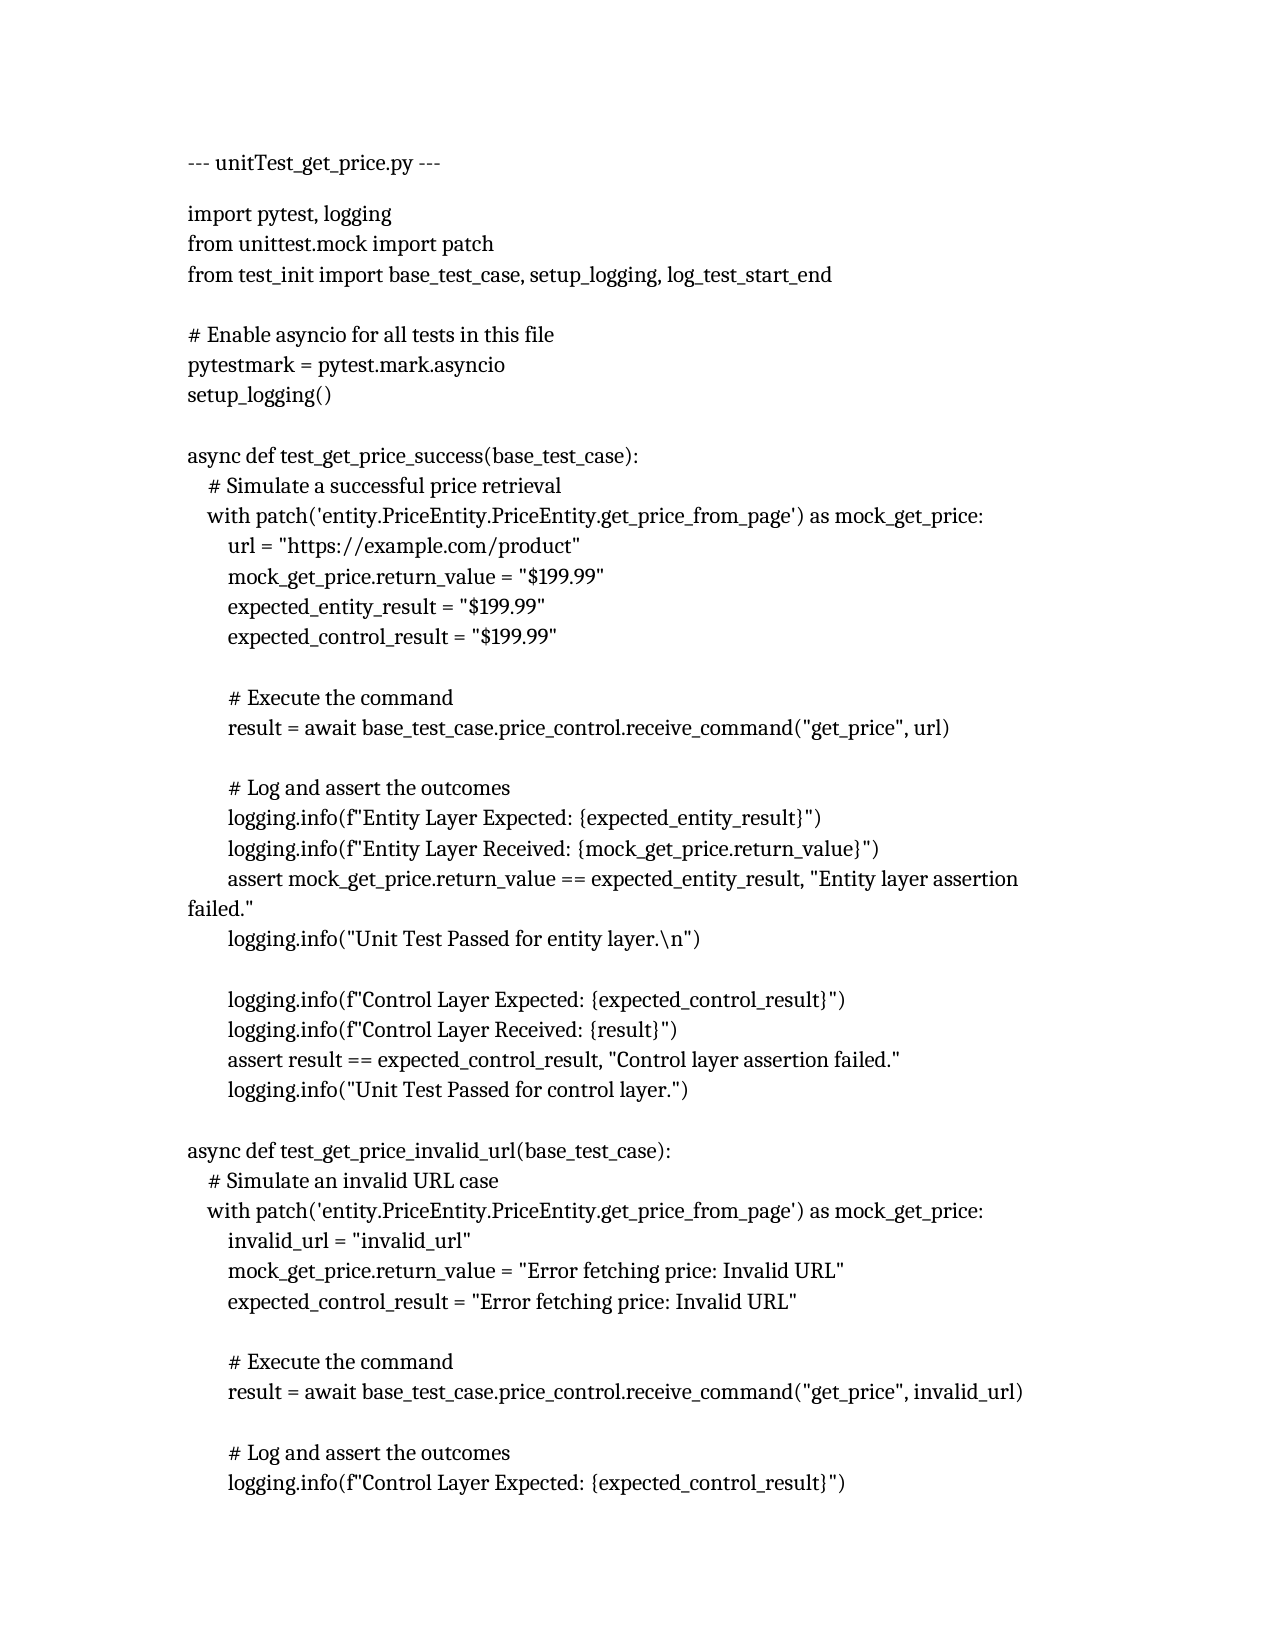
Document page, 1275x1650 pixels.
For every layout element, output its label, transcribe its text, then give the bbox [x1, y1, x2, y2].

text --- unitTest_get_price.py --- [187, 150, 1087, 176]
